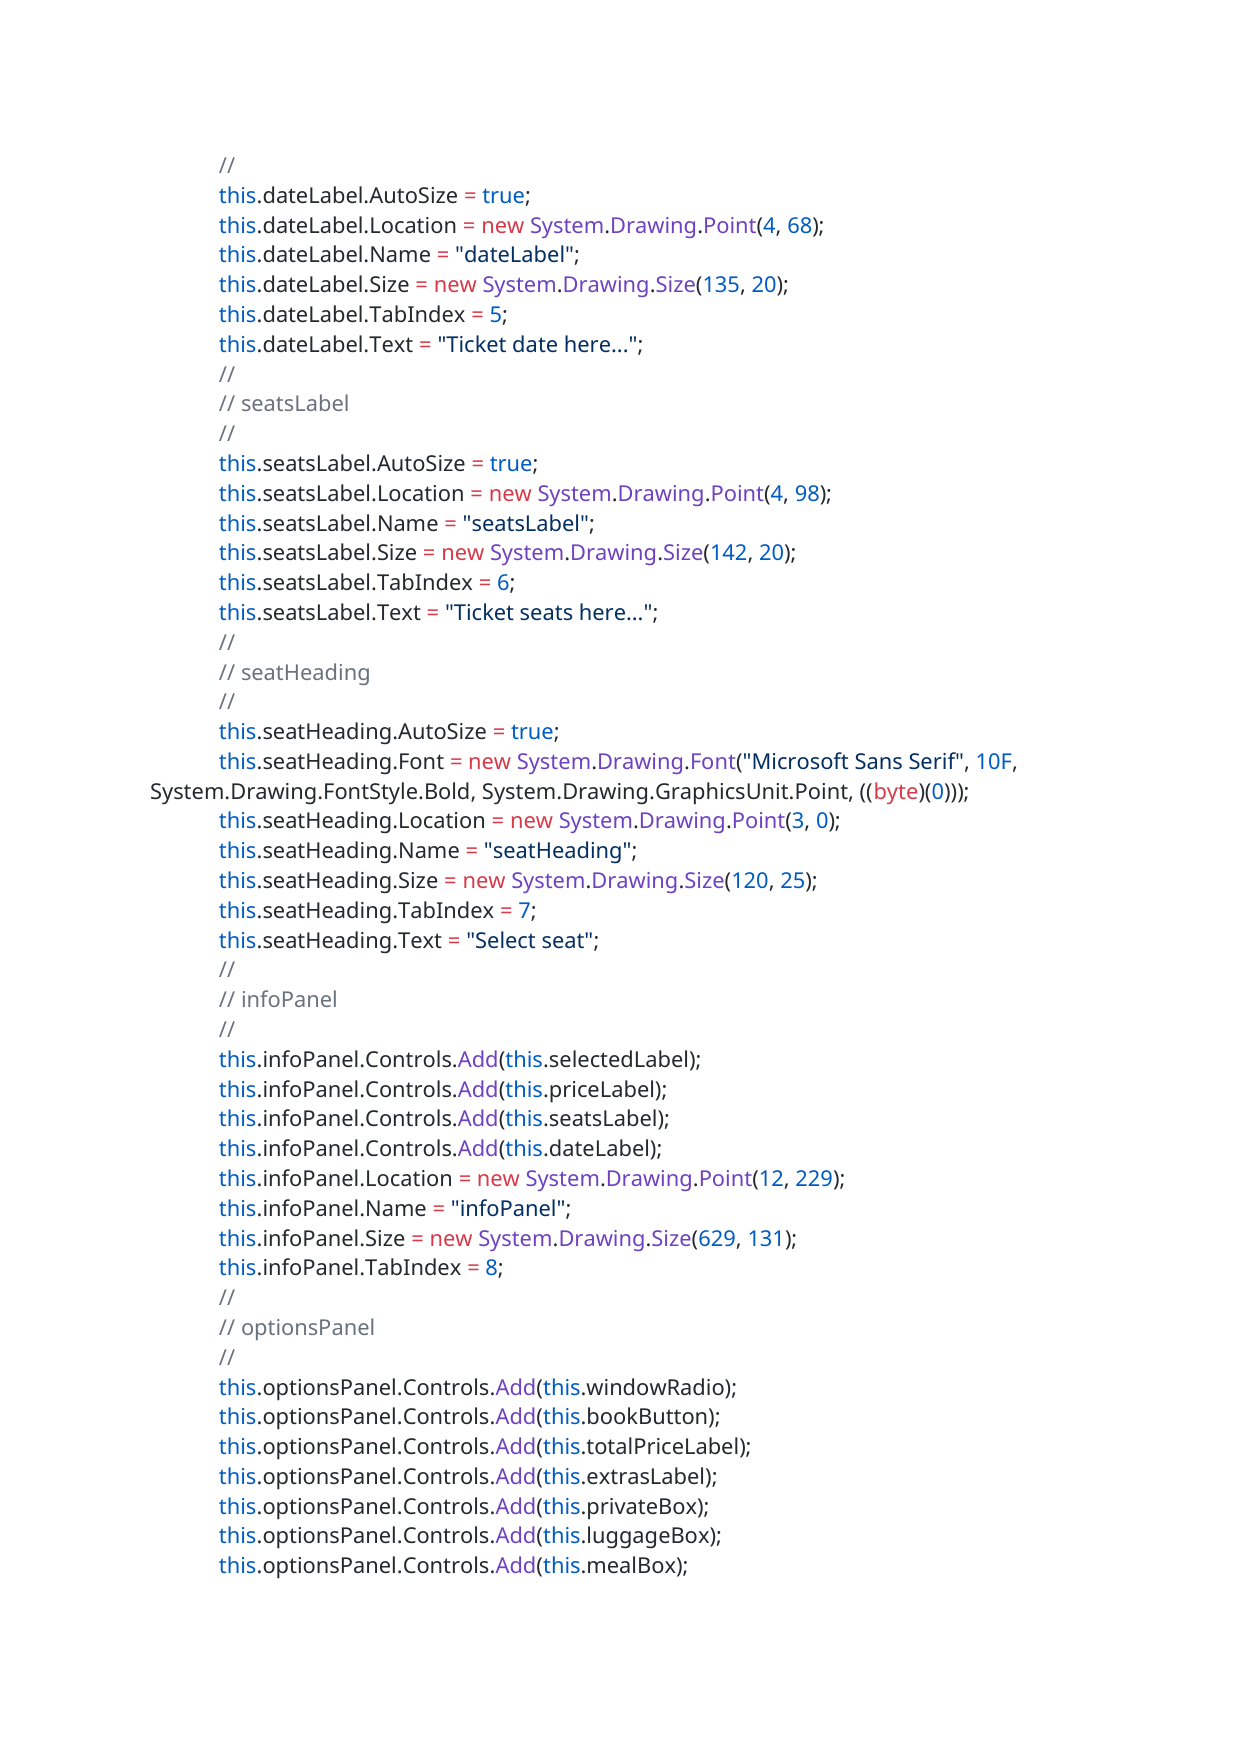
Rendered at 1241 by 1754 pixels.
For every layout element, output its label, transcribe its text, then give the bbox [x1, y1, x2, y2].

text this.dateLabel.Name = "dateLabel"; [150, 239, 1090, 269]
text this.seatHeading.AutoSize = true; [150, 716, 1090, 746]
text this.seatHeading.Location = new System.Drawing.Point(3, 0); [150, 805, 1090, 835]
text // infoPanel [150, 984, 1090, 1014]
text // seatHeading [150, 656, 1090, 686]
text this.seatHeading.Font = new System.Drawing.Font("Microsoft Sans Serif", 10F, System.Drawing.FontStyle.Bold, System.Drawing.GraphicsUnit.Point, ((byte)(0))); [150, 746, 1090, 805]
text this.seatHeading.Name = "seatHeading"; [150, 835, 1090, 865]
text this.optionsPanel.Controls.Add(this.bookButton); [150, 1401, 1090, 1431]
text this.dateLabel.TabIndex = 5; [150, 299, 1090, 329]
text // seatsLabel [150, 388, 1090, 418]
text this.dateLabel.Location = new System.Drawing.Point(4, 68); [150, 209, 1090, 239]
text this.infoPanel.TabIndex = 8; [150, 1252, 1090, 1282]
text this.infoPanel.Location = new System.Drawing.Point(12, 229); [150, 1163, 1090, 1193]
text this.optionsPanel.Controls.Add(this.luggageBox); [150, 1520, 1090, 1550]
text this.seatsLabel.Name = "seatsLabel"; [150, 507, 1090, 537]
text this.seatsLabel.Size = new System.Drawing.Size(142, 20); [150, 537, 1090, 567]
text // [150, 1342, 1090, 1371]
text // [150, 1014, 1090, 1044]
text // [150, 1282, 1090, 1312]
text this.infoPanel.Controls.Add(this.seatsLabel); [150, 1103, 1090, 1133]
text this.seatsLabel.AutoSize = true; [150, 448, 1090, 478]
text this.dateLabel.Size = new System.Drawing.Size(135, 20); [150, 269, 1090, 299]
text this.optionsPanel.Controls.Add(this.mealBox); [150, 1550, 1090, 1580]
text this.dateLabel.AutoSize = true; [150, 180, 1090, 209]
text this.optionsPanel.Controls.Add(this.extrasLabel); [150, 1461, 1090, 1491]
text this.infoPanel.Controls.Add(this.selectedLabel); [150, 1044, 1090, 1073]
text // [150, 954, 1090, 984]
text this.optionsPanel.Controls.Add(this.privateBox); [150, 1491, 1090, 1520]
text // [150, 418, 1090, 448]
text this.seatHeading.Text = "Select seat"; [150, 924, 1090, 954]
text // [150, 358, 1090, 388]
text this.infoPanel.Controls.Add(this.priceLabel); [150, 1073, 1090, 1103]
text this.seatHeading.Size = new System.Drawing.Size(120, 25); [150, 865, 1090, 895]
text this.optionsPanel.Controls.Add(this.totalPriceLabel); [150, 1431, 1090, 1461]
text // [150, 686, 1090, 716]
text this.seatsLabel.Location = new System.Drawing.Point(4, 98); [150, 478, 1090, 507]
text // [150, 627, 1090, 656]
text this.seatsLabel.TabIndex = 6; [150, 567, 1090, 597]
text this.infoPanel.Name = "infoPanel"; [150, 1193, 1090, 1222]
text // [150, 150, 1090, 180]
text this.dateLabel.Text = "Ticket date here..."; [150, 329, 1090, 358]
text this.optionsPanel.Controls.Add(this.windowRadio); [150, 1371, 1090, 1401]
text this.infoPanel.Controls.Add(this.dateLabel); [150, 1133, 1090, 1163]
text this.seatsLabel.Text = "Ticket seats here..."; [150, 597, 1090, 627]
text // optionsPanel [150, 1312, 1090, 1342]
text this.infoPanel.Size = new System.Drawing.Size(629, 131); [150, 1222, 1090, 1252]
text this.seatHeading.TabIndex = 7; [150, 895, 1090, 924]
